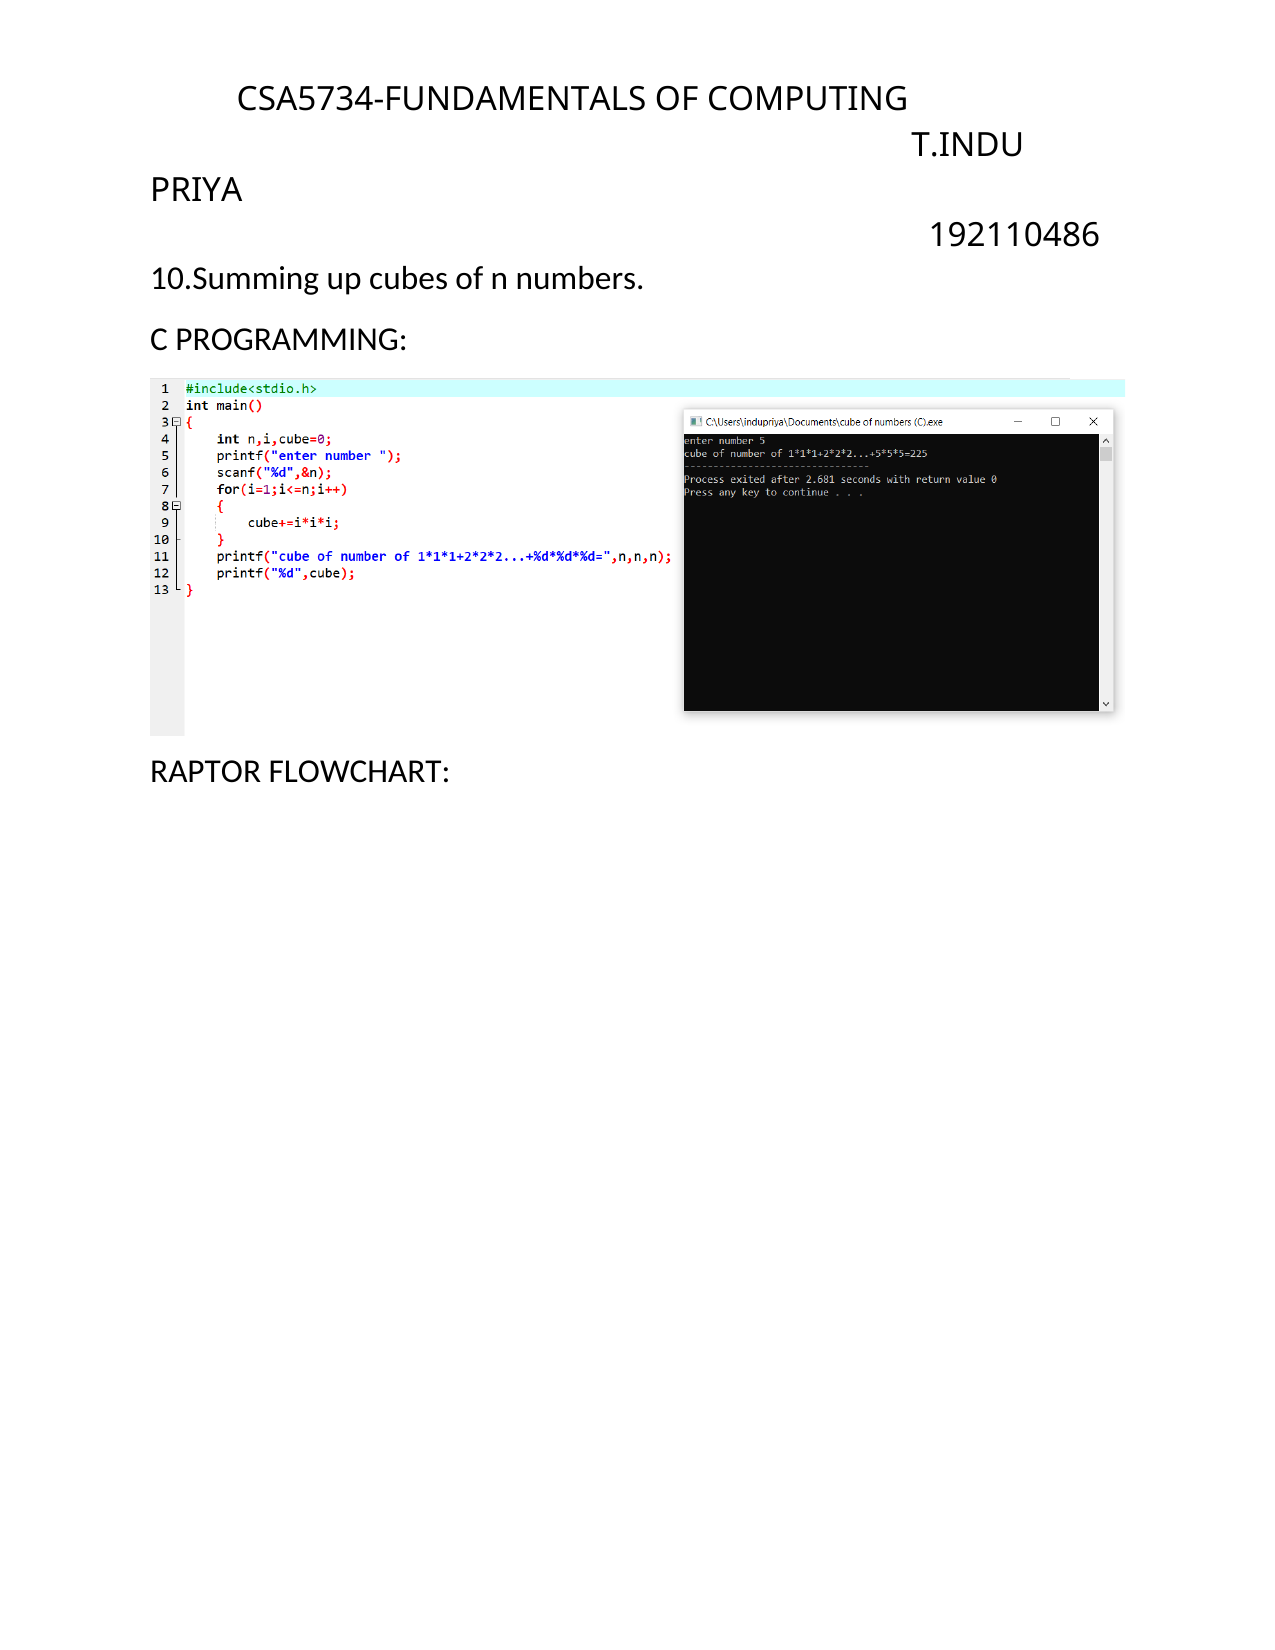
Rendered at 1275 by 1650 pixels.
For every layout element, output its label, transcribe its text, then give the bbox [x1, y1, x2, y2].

text 10.Summing up cubes of n numbers. [150, 257, 1125, 297]
text RAPTOR FLOWCHART: [150, 750, 1125, 790]
picture [150, 378, 1125, 736]
text C PROGRAMMING: [150, 318, 1125, 358]
